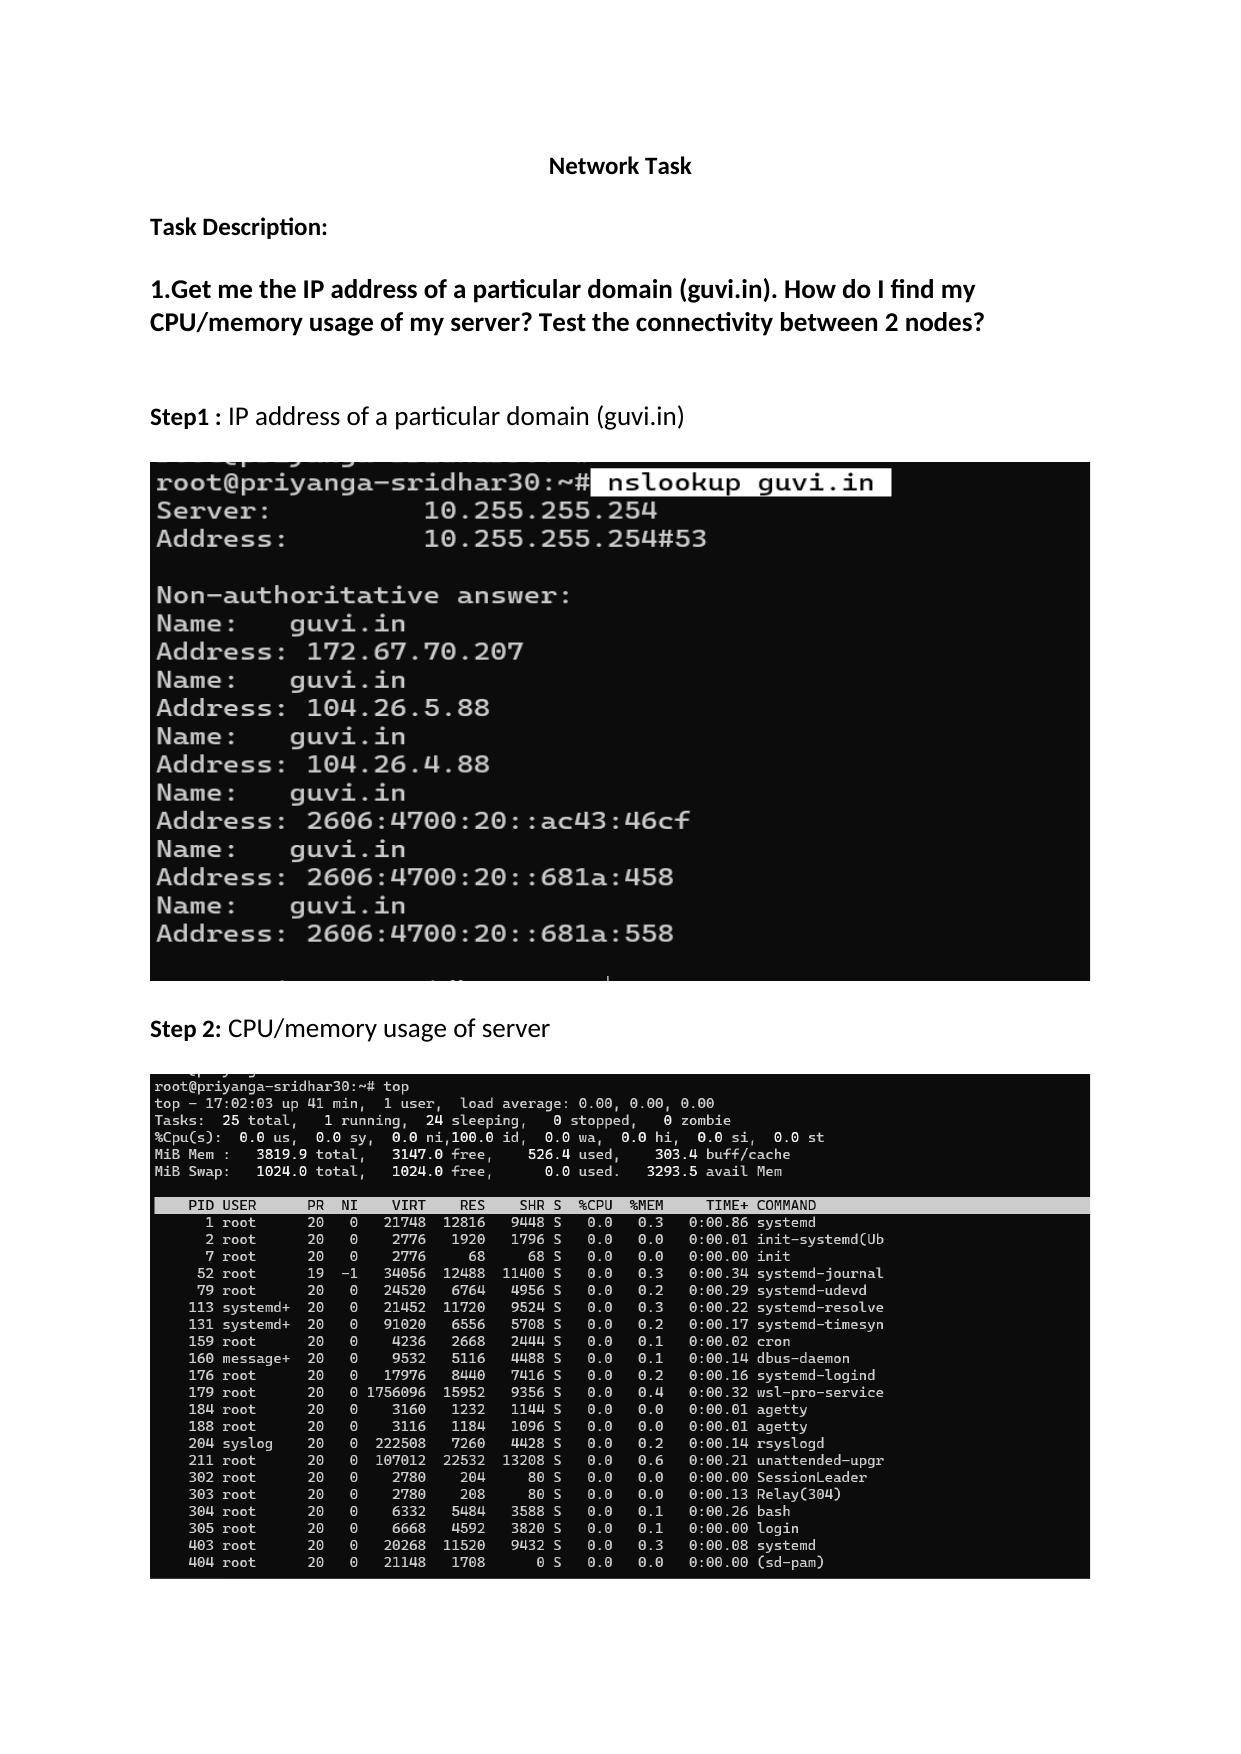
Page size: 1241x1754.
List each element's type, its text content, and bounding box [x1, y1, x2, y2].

text 1.Get me the IP address of a particular domain (guvi.in). How do I find my CPU/memory usage of my server? Test the connectivity between 2 nodes? [150, 272, 1090, 338]
text Step 2: CPU/memory usage of server [150, 1011, 1090, 1044]
picture [150, 1074, 1091, 1579]
text Task Description: [150, 211, 1090, 242]
text Step1 : IP address of a particular domain (guvi.in) [150, 399, 1090, 432]
picture [150, 462, 1091, 981]
text Network Task [150, 150, 1090, 181]
